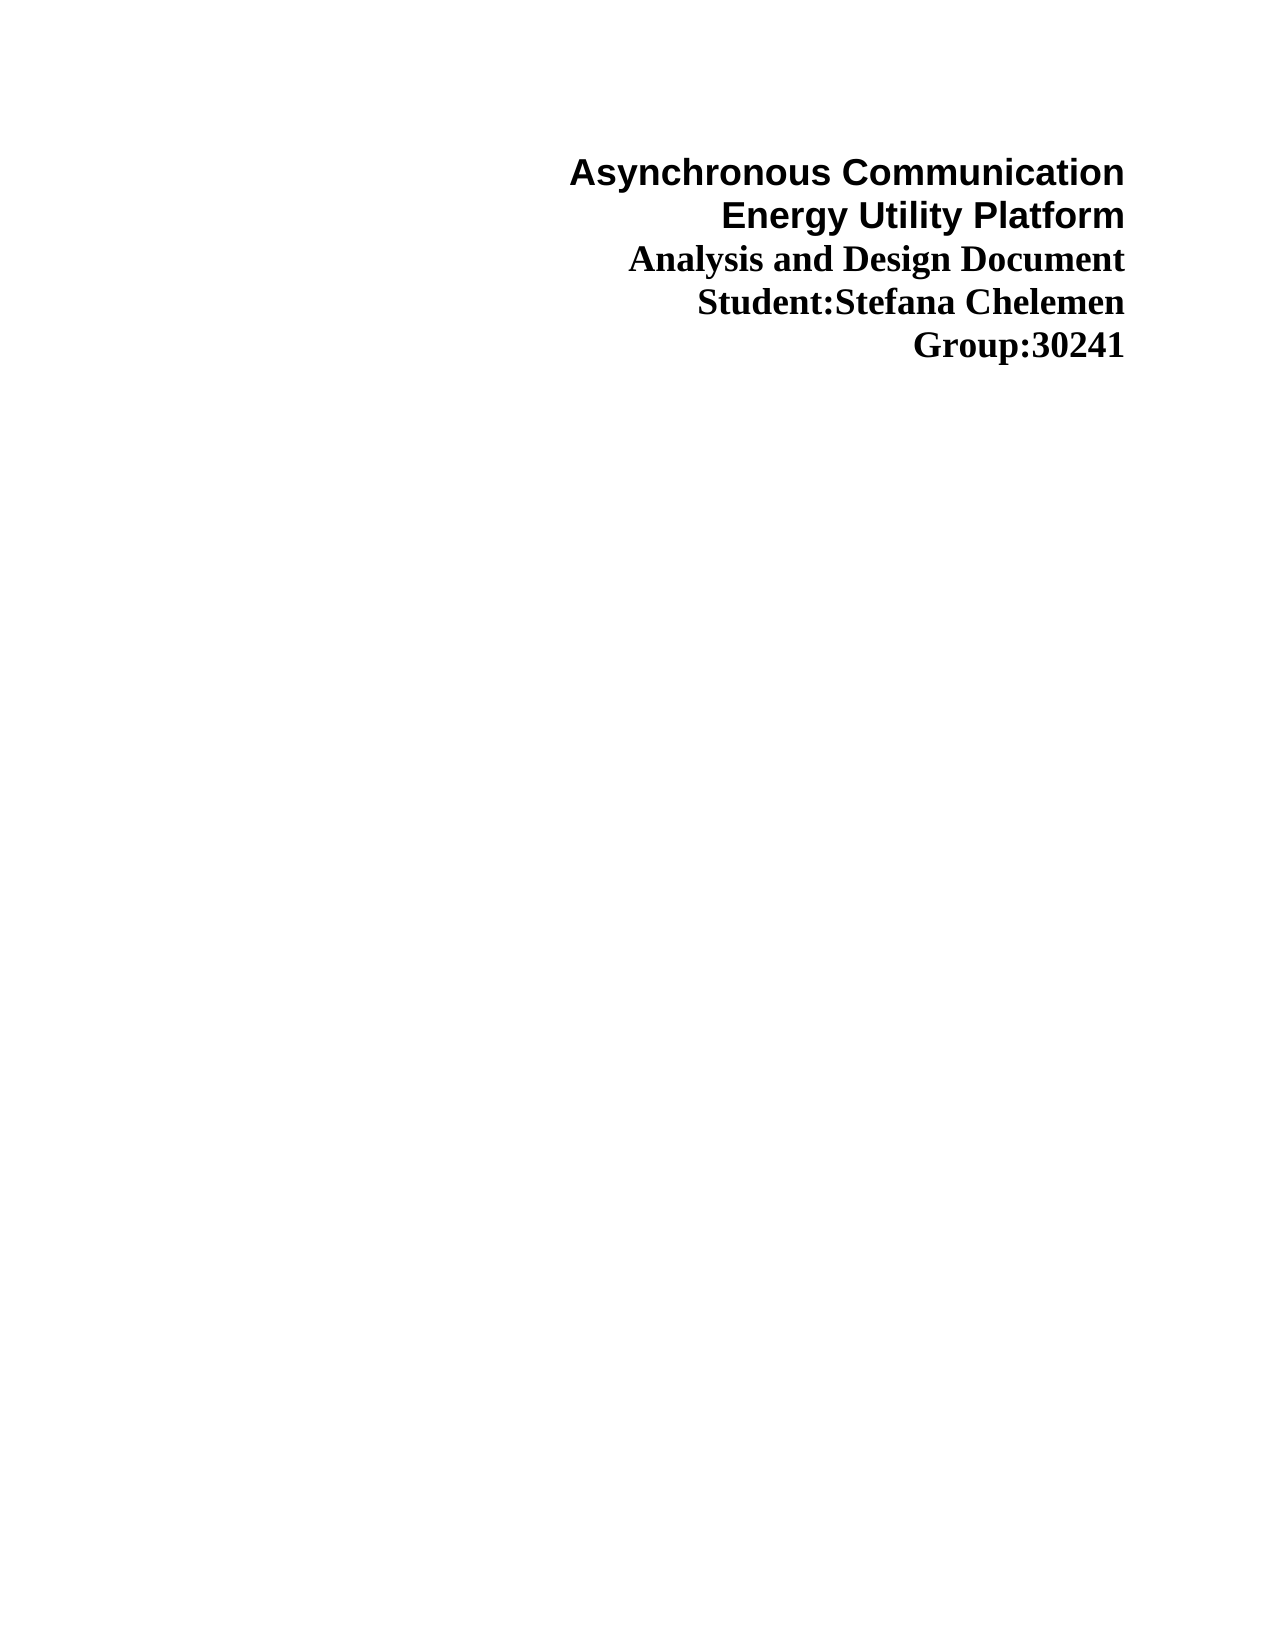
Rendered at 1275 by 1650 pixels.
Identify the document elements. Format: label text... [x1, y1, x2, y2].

title Analysis and Design Document [150, 236, 1125, 279]
text Group:30241 [150, 322, 1125, 366]
title Asynchronous Communication [150, 150, 1125, 193]
title Energy Utility Platform [150, 193, 1125, 236]
title Student:Stefana Chelemen [150, 279, 1125, 322]
